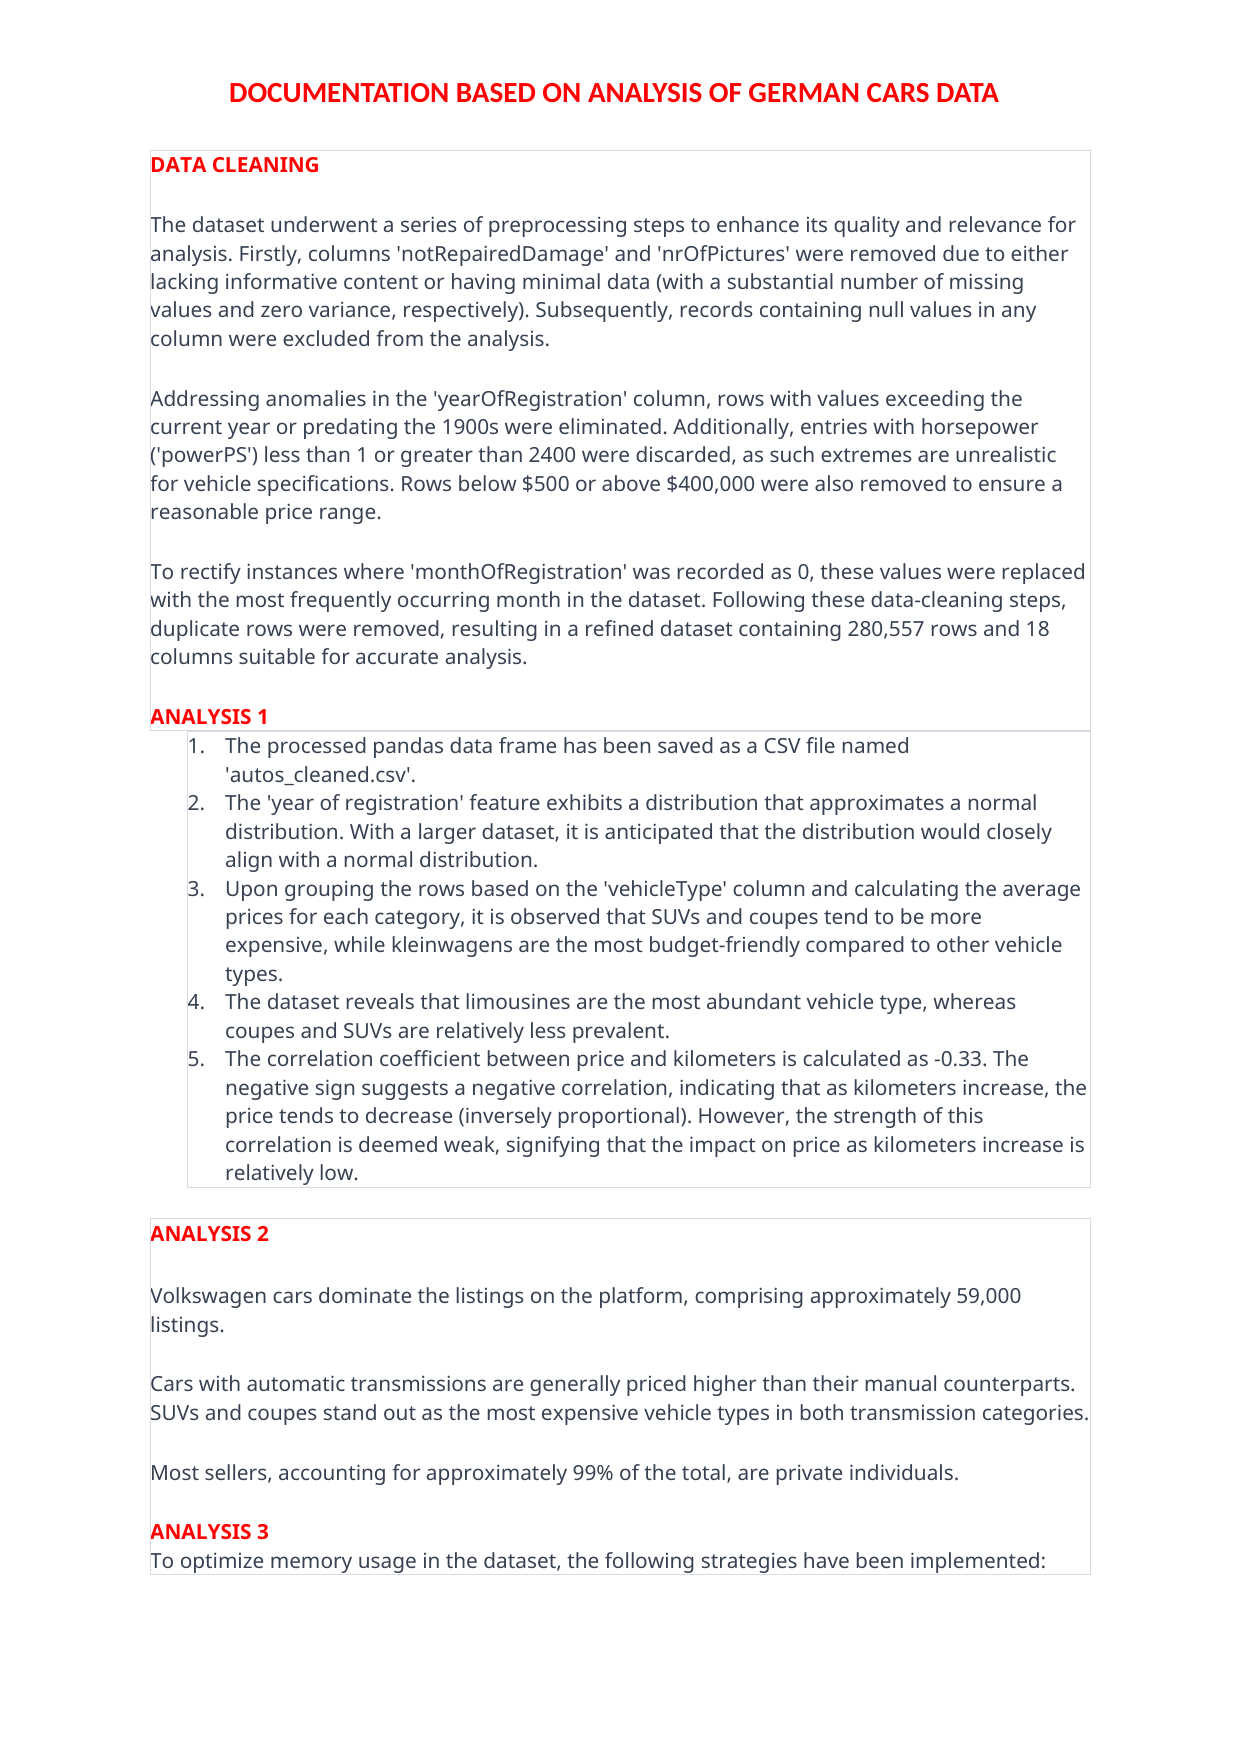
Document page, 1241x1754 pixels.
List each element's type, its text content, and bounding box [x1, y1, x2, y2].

text Cars with automatic transmissions are generally priced higher than their manual counterparts. SUVs and coupes stand out as the most expensive vehicle types in both transmission categories. [151, 1369, 1090, 1426]
list The correlation coefficient between price and kilometers is calculated as -0.33. The negative sign suggests a negative correlation, indicating that as kilometers increase, the price tends to decrease (inversely proportional). However, the strength of this correlation is deemed weak, signifying that the impact on price as kilometers increase is relatively low. [188, 1044, 1090, 1187]
list The dataset reveals that limousines are the most abundant vehicle type, whereas coupes and SUVs are relatively less prevalent. [188, 987, 1090, 1044]
text The dataset underwent a series of preprocessing steps to enhance its quality and relevance for analysis. Firstly, columns 'notRepairedDamage' and 'nrOfPictures' were removed due to either lacking informative content or having minimal data (with a substantial number of missing values and zero variance, respectively). Subsequently, records containing null values in any column were excluded from the analysis. [151, 210, 1090, 352]
text DATA CLEANING [151, 151, 1090, 179]
list The 'year of registration' feature exhibits a distribution that approximates a normal distribution. With a larger dataset, it is anticipated that the distribution would closely align with a normal distribution. [188, 788, 1090, 873]
text Volkswagen cars dominate the listings on the platform, comprising approximately 59,000 listings. [151, 1247, 1090, 1338]
text Most sellers, accounting for approximately 99% of the total, are private individuals. [151, 1457, 1090, 1486]
text Addressing anomalies in the 'yearOfRegistration' column, rows with values exceeding the current year or predating the 1900s were eliminated. Additionally, entries with horsepower ('powerPS') less than 1 or greater than 2400 were discarded, as such extremes are unrealistic for vehicle specifications. Rows below $500 or above $400,000 were also removed to ensure a reasonable price range. [151, 383, 1090, 526]
text ANALYSIS 2 [151, 1219, 1090, 1247]
list The processed pandas data frame has been saved as a CSV file named 'autos_cleaned.csv'. [188, 732, 1090, 788]
text To optimize memory usage in the dataset, the following strategies have been implemented: [151, 1545, 1090, 1574]
text To rectify instances where 'monthOfRegistration' was recorded as 0, these values were replaced with the most frequently occurring month in the dataset. Following these data-cleaning steps, duplicate rows were removed, resulting in a refined dataset containing 280,557 rows and 18 columns suitable for accurate analysis. [151, 557, 1090, 671]
text ANALYSIS 3 [151, 1517, 1090, 1545]
text ANALYSIS 1 [151, 702, 1090, 730]
list Upon grouping the rows based on the 'vehicleType' column and calculating the average prices for each category, it is observed that SUVs and coupes tend to be more expensive, while kleinwagens are the most budget-friendly compared to other vehicle types. [188, 873, 1090, 987]
